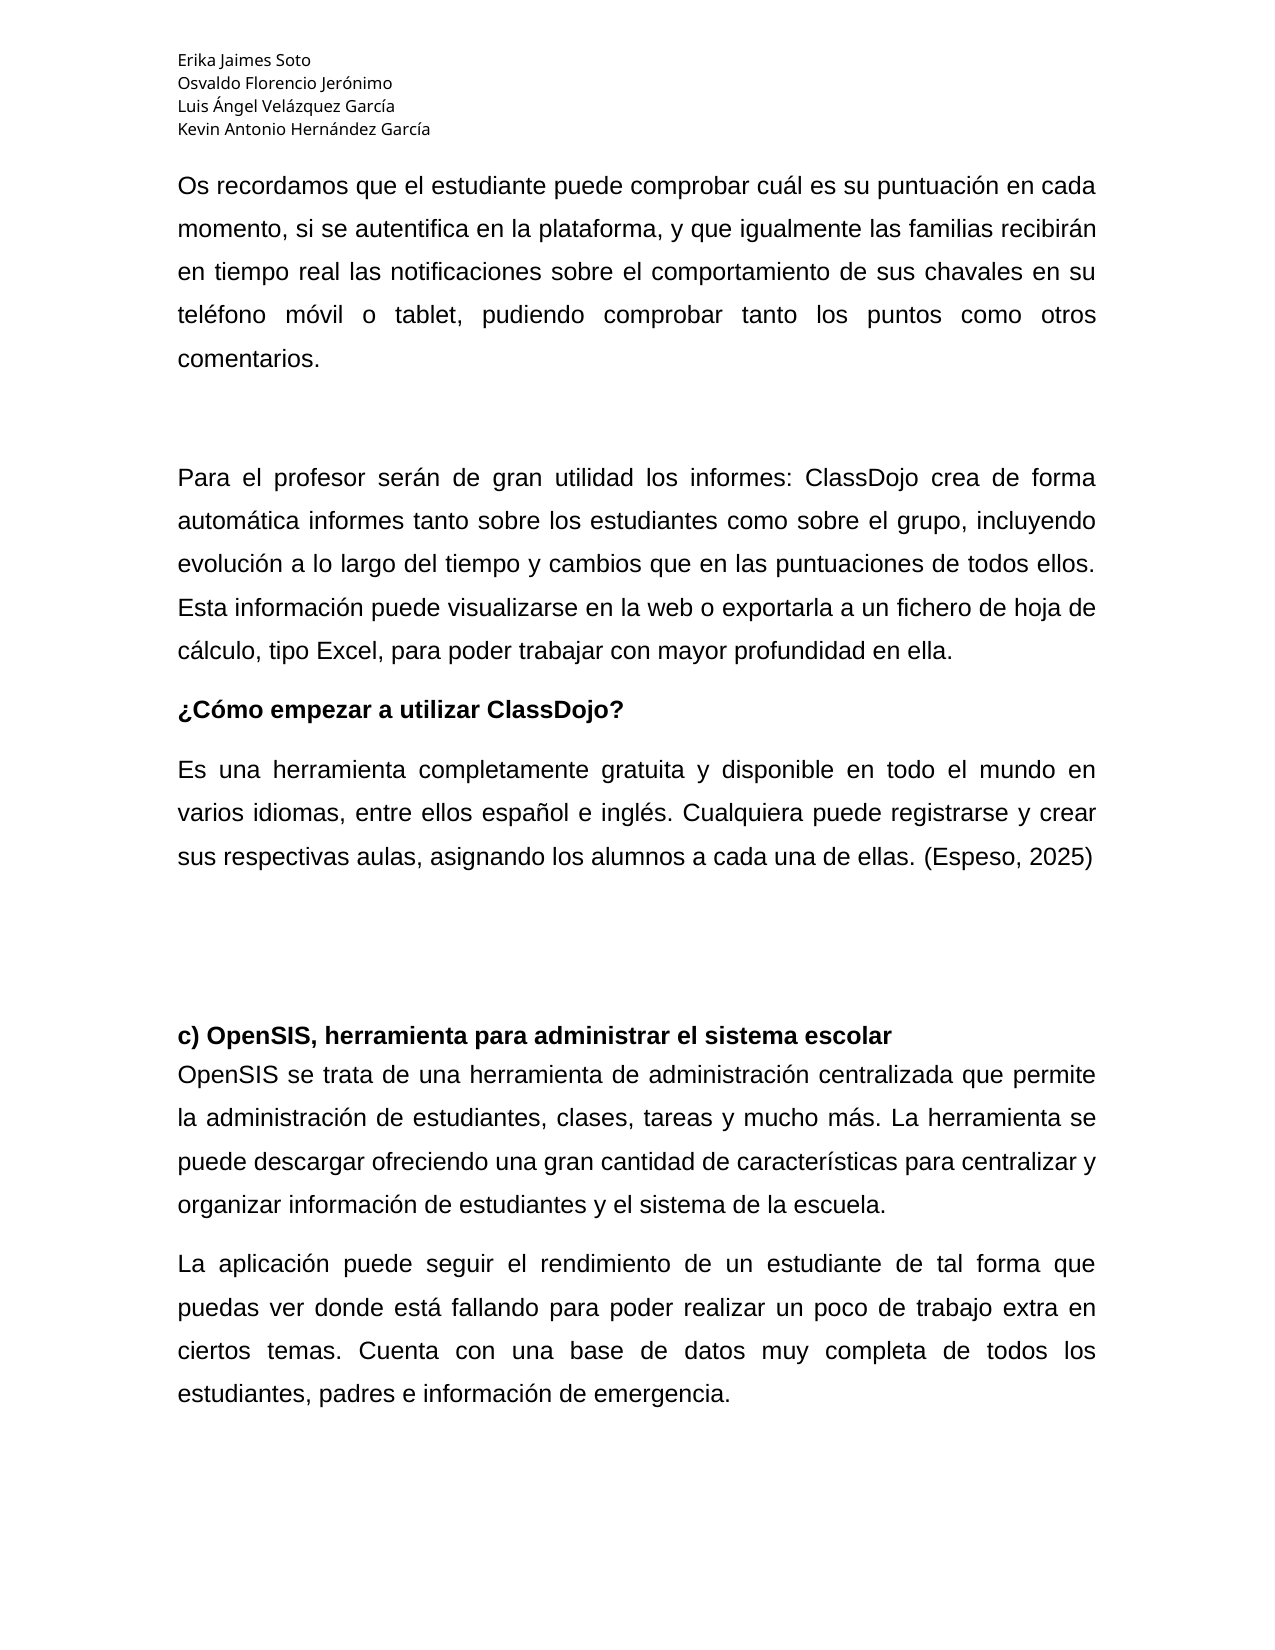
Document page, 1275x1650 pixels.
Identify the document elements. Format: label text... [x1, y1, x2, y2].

subtitle c) OpenSIS, herramienta para administrar el sistema escolar [177, 1021, 1098, 1049]
text Os recordamos que el estudiante puede comprobar cuál es su puntuación en cada momento, si se autentifica en la plataforma, y que igualmente las familias recibirán en tiempo real las notificaciones sobre el comportamiento de sus chavales en su teléfono móvil o tablet, pudiendo comprobar tanto los puntos como otros comentarios. [177, 171, 1098, 372]
text La aplicación puede seguir el rendimiento de un estudiante de tal forma que puedas ver donde está fallando para poder realizar un poco de trabajo extra en ciertos temas. Cuenta con una base de datos muy completa de todos los estudiantes, padres e información de emergencia. [177, 1249, 1098, 1407]
text Para el profesor serán de gran utilidad los informes: ClassDojo crea de forma automática informes tanto sobre los estudiantes como sobre el grupo, incluyendo evolución a lo largo del tiempo y cambios que en las puntuaciones de todos ellos. Esta información puede visualizarse en la web o exportarla a un fichero de hoja de cálculo, tipo Excel, para poder trabajar con mayor profundidad en ella. [177, 463, 1098, 664]
text ¿Cómo empezar a utilizar ClassDojo? [177, 695, 1098, 724]
text OpenSIS se trata de una herramienta de administración centralizada que permite la administración de estudiantes, clases, tareas y mucho más. La herramienta se puede descargar ofreciendo una gran cantidad de características para centralizar y organizar información de estudiantes y el sistema de la escuela. [177, 1060, 1098, 1218]
text Es una herramienta completamente gratuita y disponible en todo el mundo en varios idiomas, entre ellos español e inglés. Cualquiera puede registrarse y crear sus respectivas aulas, asignando los alumnos a cada una de ellas. [177, 755, 1098, 870]
